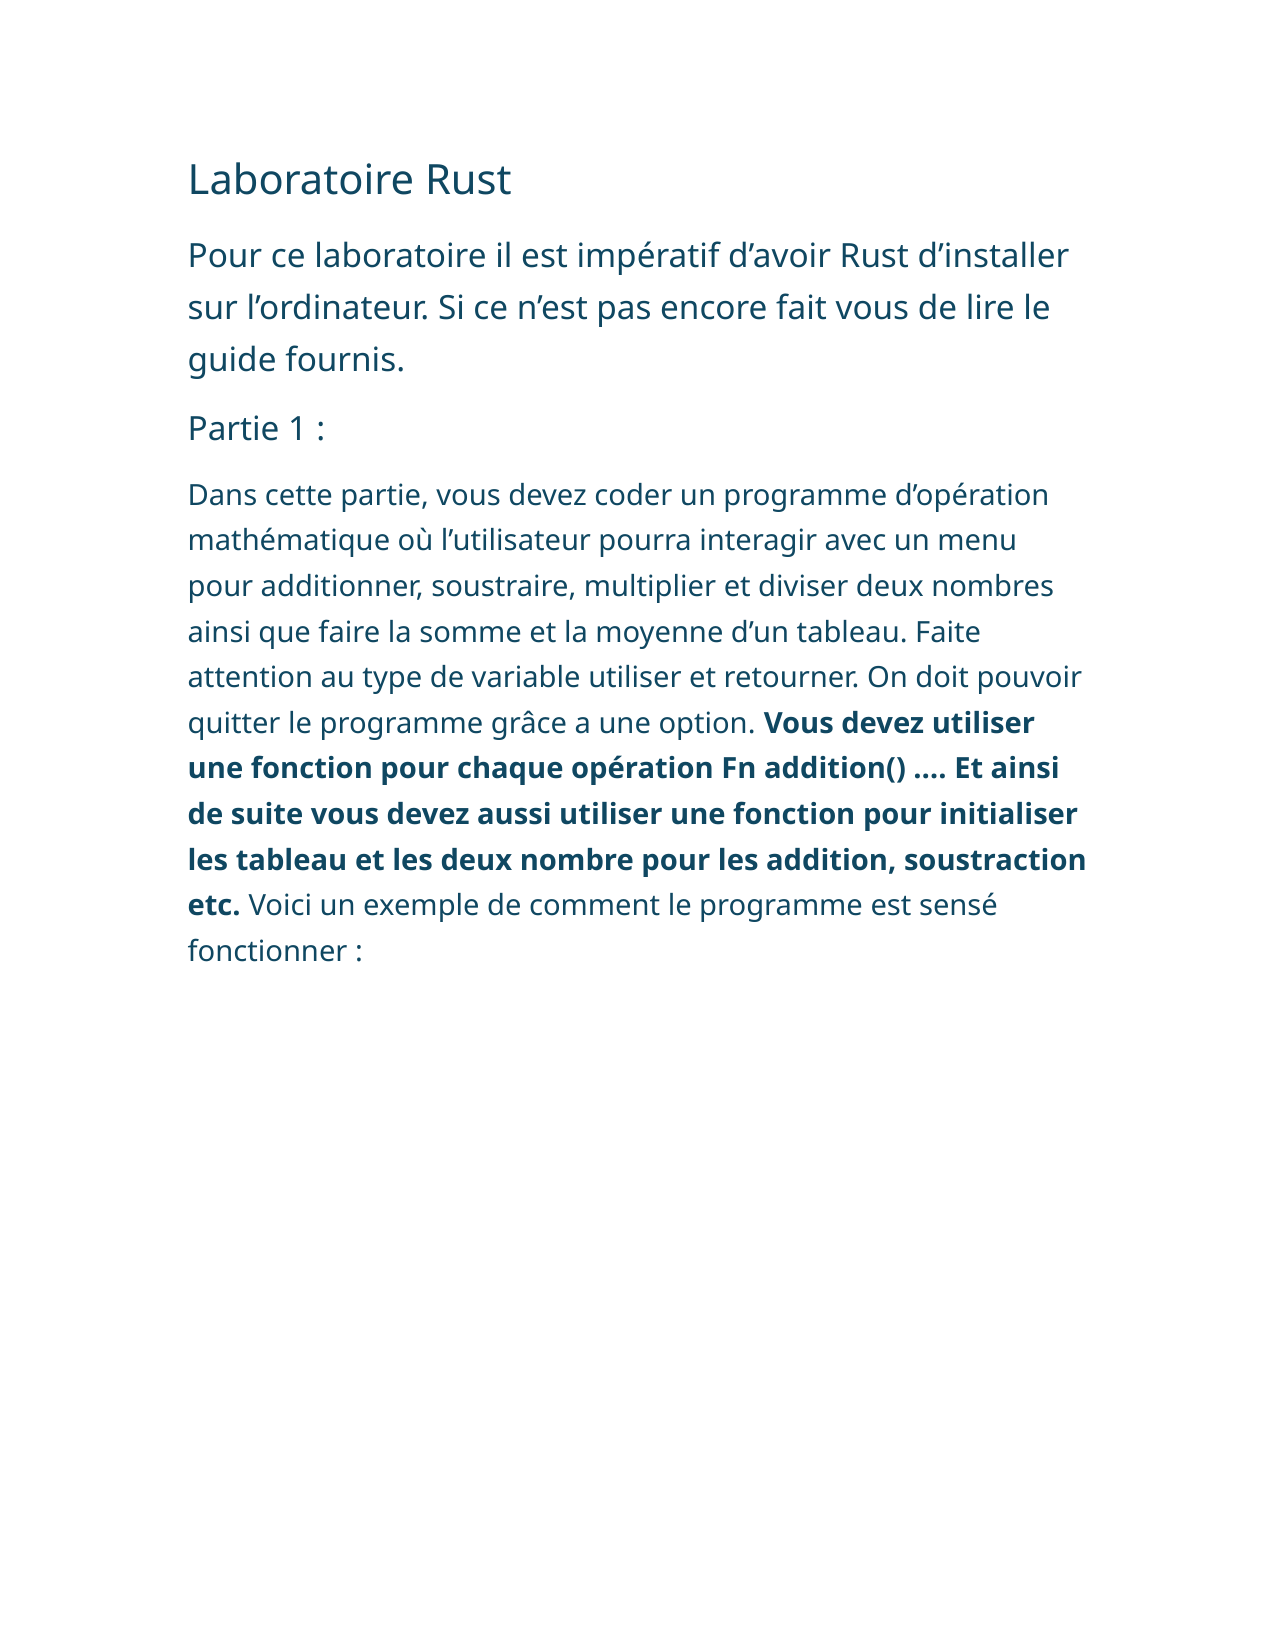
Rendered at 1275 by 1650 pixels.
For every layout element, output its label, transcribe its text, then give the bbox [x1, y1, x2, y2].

subtitle Dans cette partie, vous devez coder un programme d’opération mathématique où l’utilisateur pourra interagir avec un menu pour additionner, soustraire, multiplier et diviser deux nombres ainsi que faire la somme et la moyenne d’un tableau. Faite attention au type de variable utiliser et retourner. On doit pouvoir quitter le programme grâce a une option. Vous devez utiliser une fonction pour chaque opération Fn addition() …. Et ainsi de suite vous devez aussi utiliser une fonction pour initialiser les tableau et les deux nombre pour les addition, soustraction etc. Voici un exemple de comment le programme est sensé fonctionner : [187, 474, 1087, 970]
subtitle Pour ce laboratoire il est impératif d’avoir Rust d’installer sur l’ordinateur. Si ce n’est pas encore fait vous de lire le guide fournis. [187, 232, 1087, 382]
subtitle Partie 1 : [187, 405, 1087, 451]
subtitle Laboratoire Rust [187, 150, 1087, 207]
